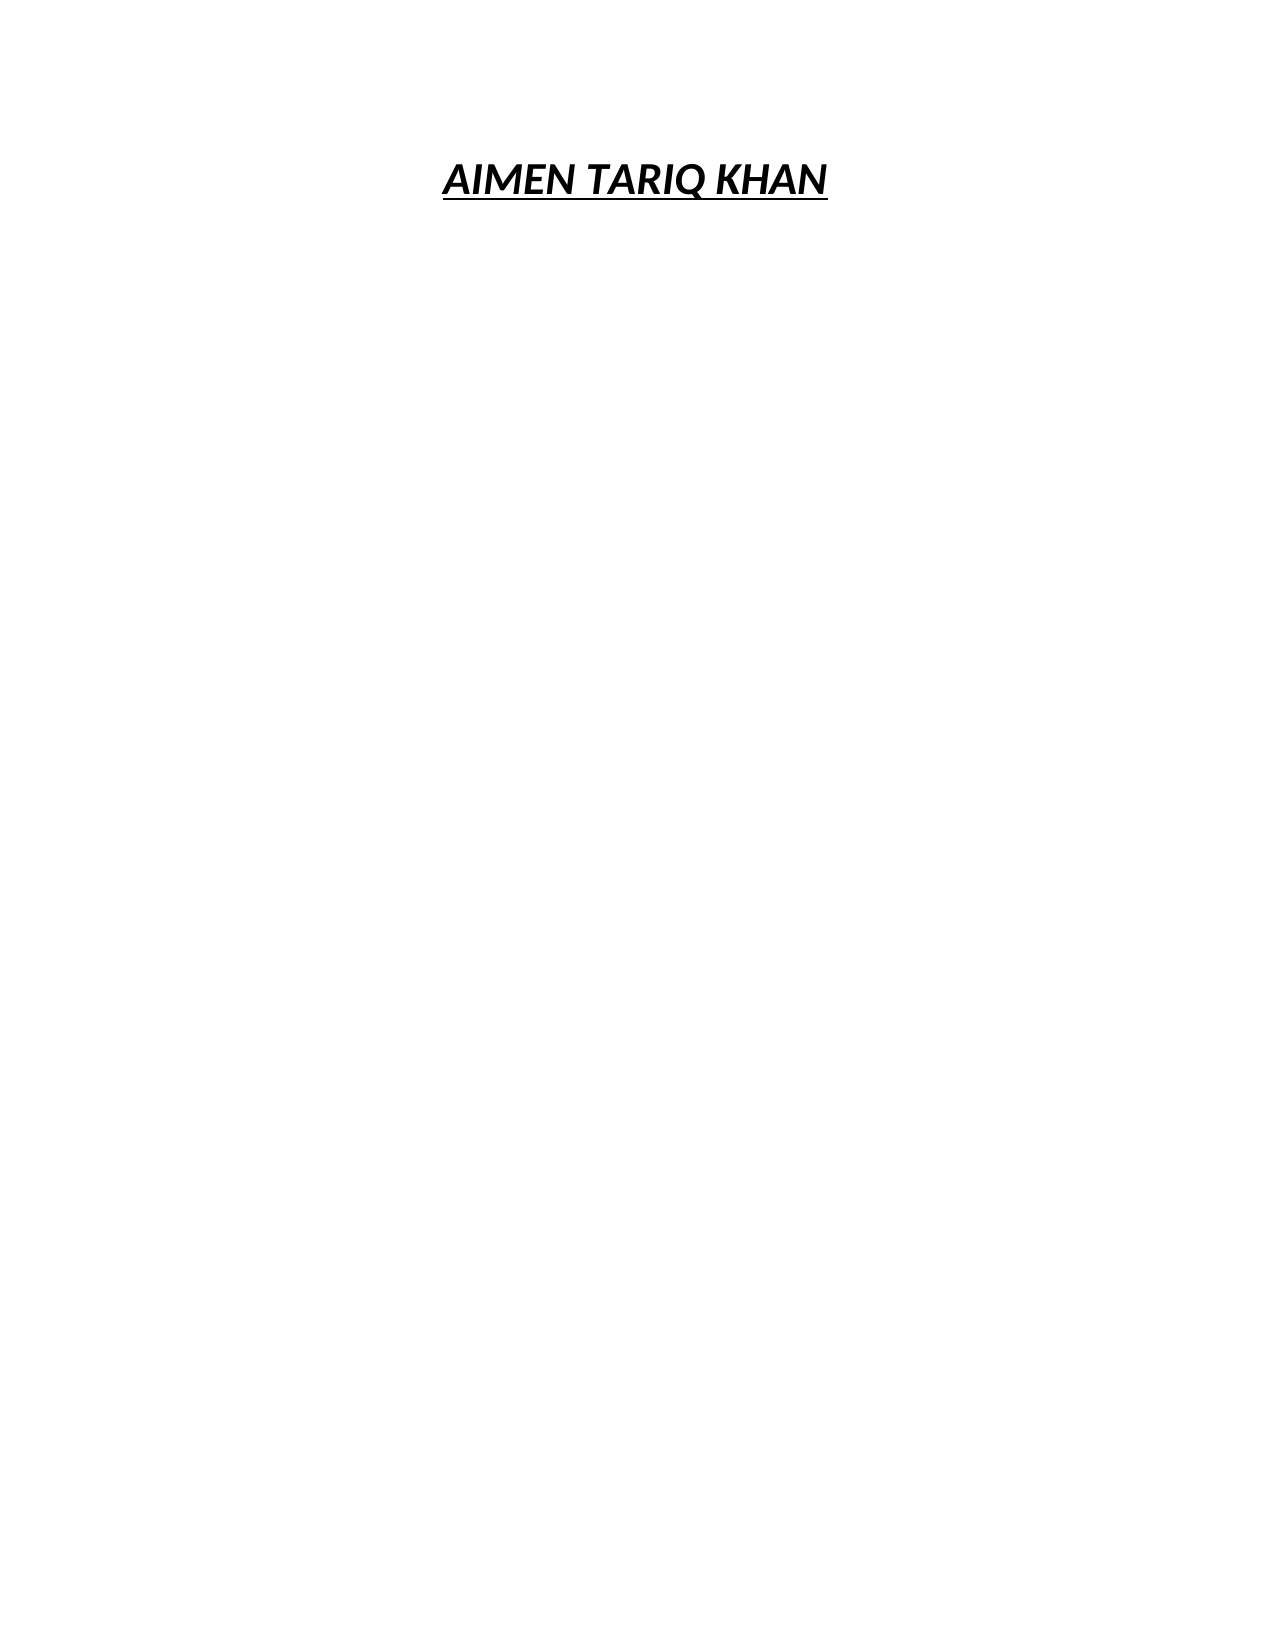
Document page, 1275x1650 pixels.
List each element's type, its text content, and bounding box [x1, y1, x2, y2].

text AIMEN TARIQ KHAN [150, 150, 1125, 206]
